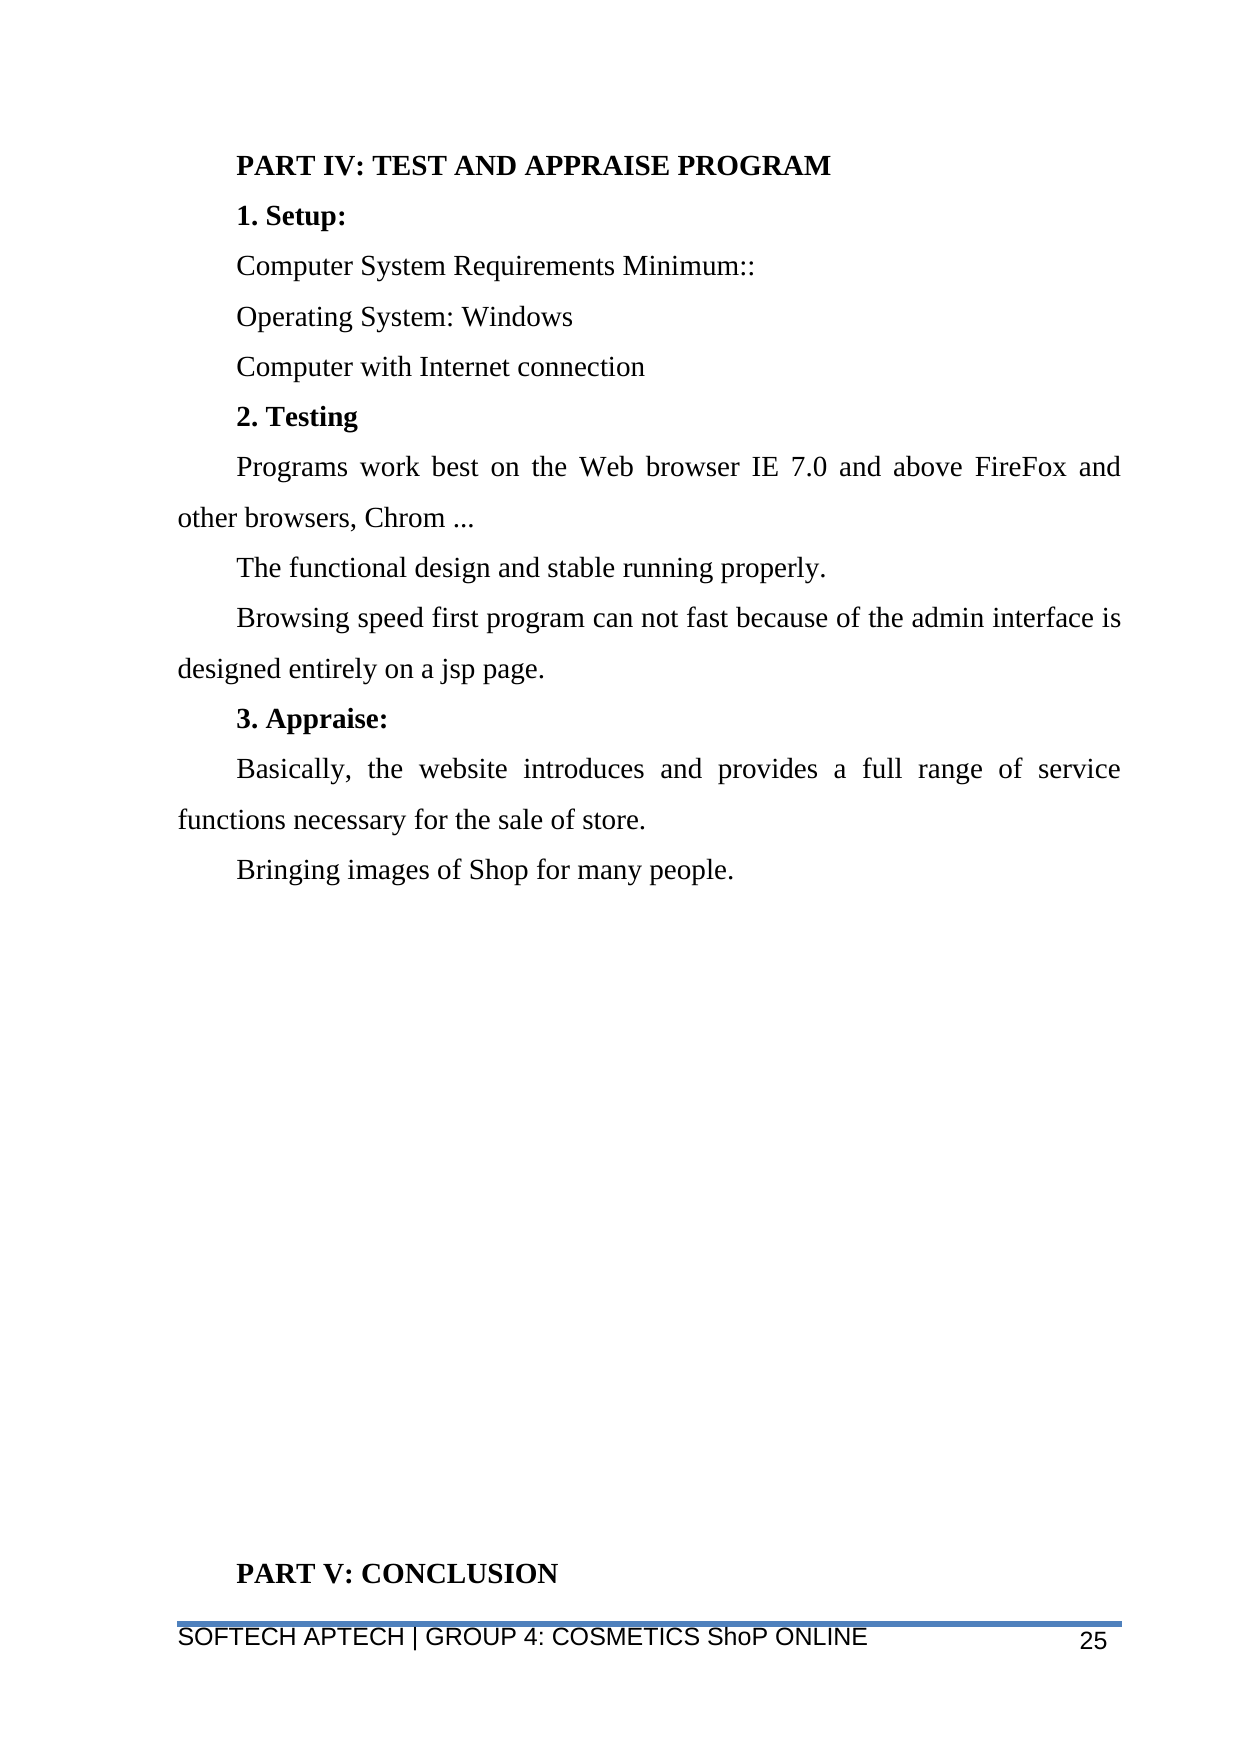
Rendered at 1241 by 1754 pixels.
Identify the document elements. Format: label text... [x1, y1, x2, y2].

subtitle Basically, the website introduces and provides a full range of service functions necessary for the sale of store. [177, 751, 1122, 835]
subtitle Computer with Internet connection [177, 349, 1122, 382]
subtitle Bringing images of Shop for many people. [177, 852, 1122, 886]
subtitle Computer System Requirements Minimum:: [177, 248, 1122, 282]
text PART IV: TEST AND APPRAISE PROGRAM [177, 148, 1122, 181]
subtitle The functional design and stable running properly. [177, 550, 1122, 584]
subtitle Operating System: Windows [177, 299, 1122, 332]
text PART V: CONCLUSION [177, 1556, 1122, 1590]
text 2. Testing [177, 399, 1122, 433]
text 1. Setup: [177, 198, 1122, 232]
subtitle Browsing speed first program can not fast because of the admin interface is designed entirely on a jsp page. [177, 601, 1122, 684]
text 3. Appraise: [177, 701, 1122, 735]
subtitle Programs work best on the Web browser IE 7.0 and above FireFox and other browsers, Chrom ... [177, 449, 1122, 533]
